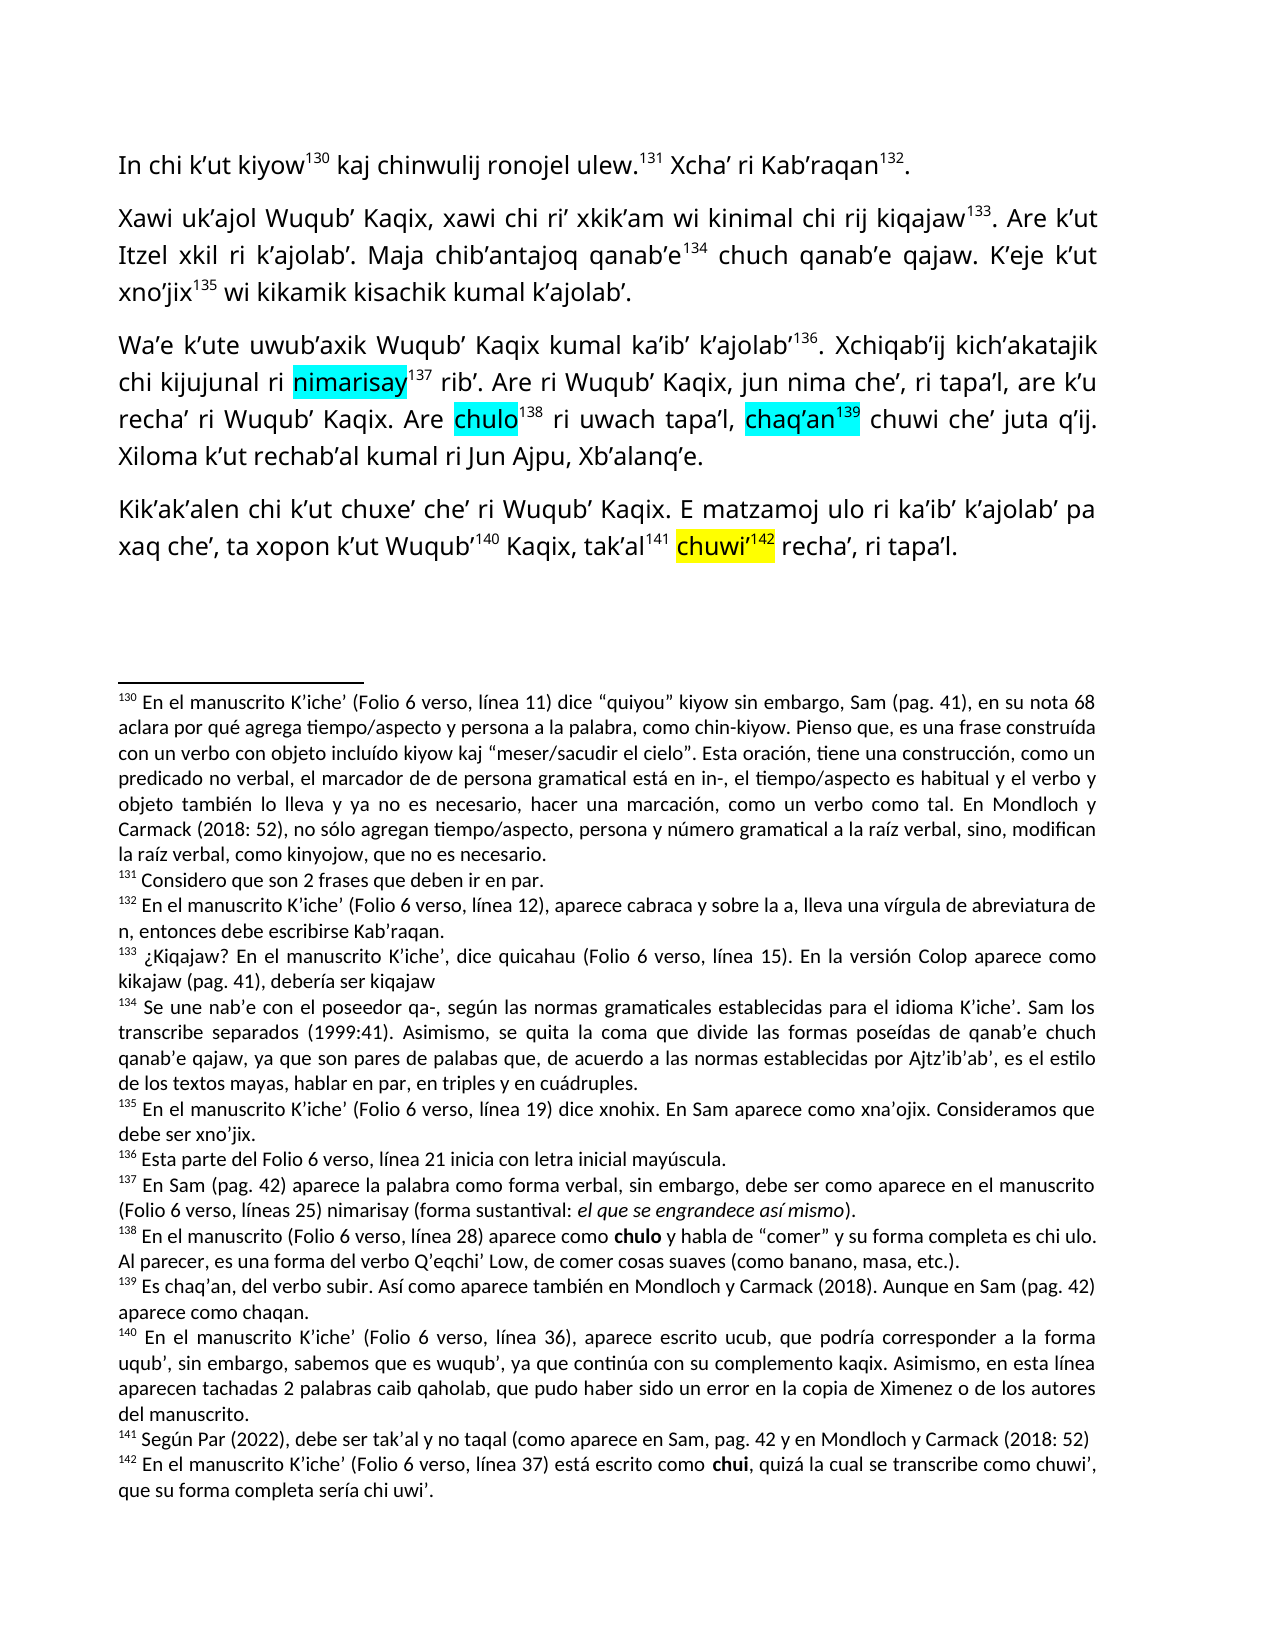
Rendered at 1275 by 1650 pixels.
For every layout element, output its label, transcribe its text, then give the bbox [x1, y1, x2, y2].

text Xawi uk’ajol Wuqub’ Kaqix, xawi chi ri’ xkik’am wi kinimal chi rij kiqajaw. Are k’ut Itzel xkil ri k’ajolab’. Maja chib’antajoq qanab’e chuch qanab’e qajaw. K’eje k’ut xno’jix wi kikamik kisachik kumal k’ajolab’. [118, 201, 1098, 309]
text Wa’e k’ute uwub’axik Wuqub’ Kaqix kumal ka’ib’ k’ajolab’. Xchiqab’ij kich’akatajik chi kijujunal ri nimarisay rib’. Are ri Wuqub’ Kaqix, jun nima che’, ri tapa’l, are k’u recha’ ri Wuqub’ Kaqix. Are chulo ri uwach tapa’l, chaq’an chuwi che’ juta q’ij. Xiloma k’ut rechab’al kumal ri Jun Ajpu, Xb’alanq’e. [118, 328, 1098, 472]
text Kik’ak’alen chi k’ut chuxe’ che’ ri Wuqub’ Kaqix. E matzamoj ulo ri ka’ib’ k’ajolab’ pa xaq che’, ta xopon k’ut Wuqub’ Kaqix, tak’al chuwi’ recha’, ri tapa’l. [118, 492, 1098, 563]
text In chi k’ut kiyow kaj chinwulij ronojel ulew. Xcha’ ri Kab’raqan. [118, 148, 1098, 182]
